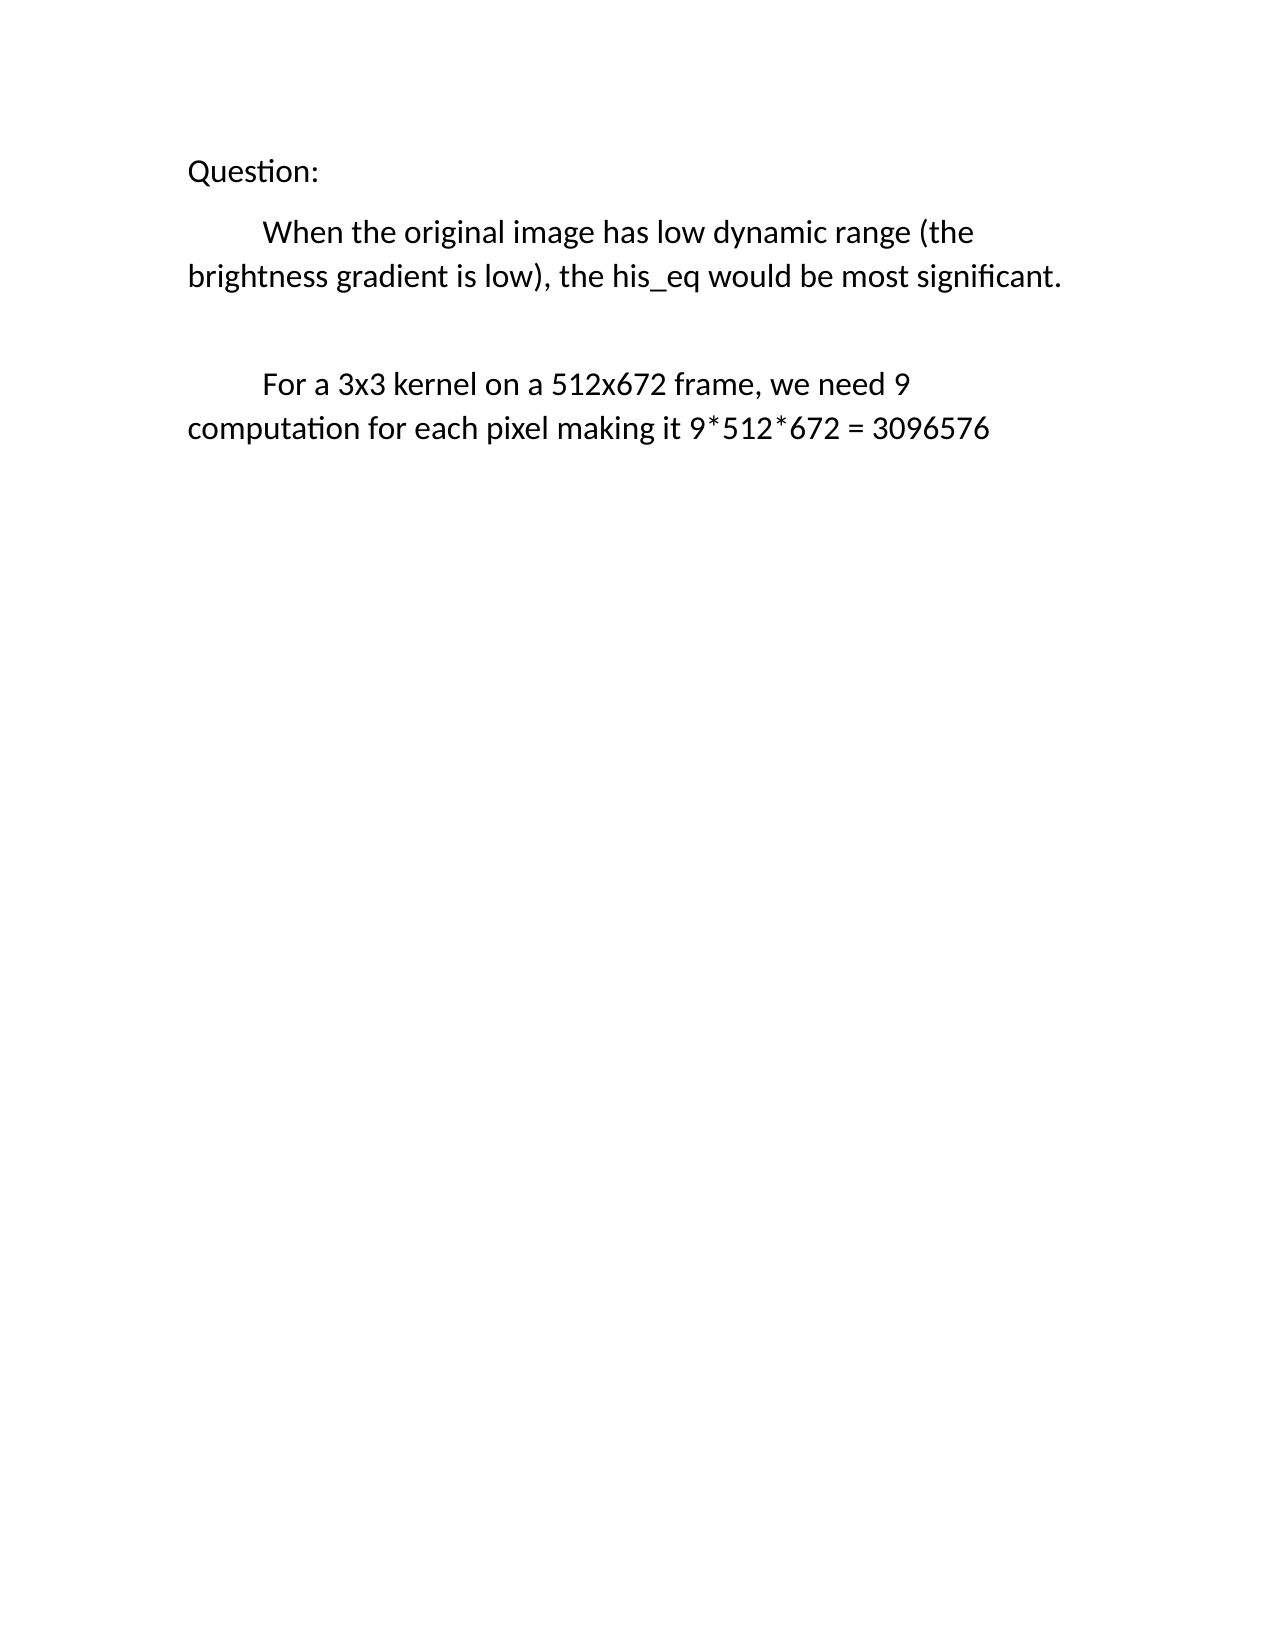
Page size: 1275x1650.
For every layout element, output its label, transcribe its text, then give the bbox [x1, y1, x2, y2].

text When the original image has low dynamic range (the brightness gradient is low), the his_eq would be most significant. [187, 211, 1087, 295]
text Question: [187, 150, 1087, 191]
text For a 3x3 kernel on a 512x672 frame, we need 9 computation for each pixel making it 9*512*672 = 3096576 [187, 363, 1087, 448]
